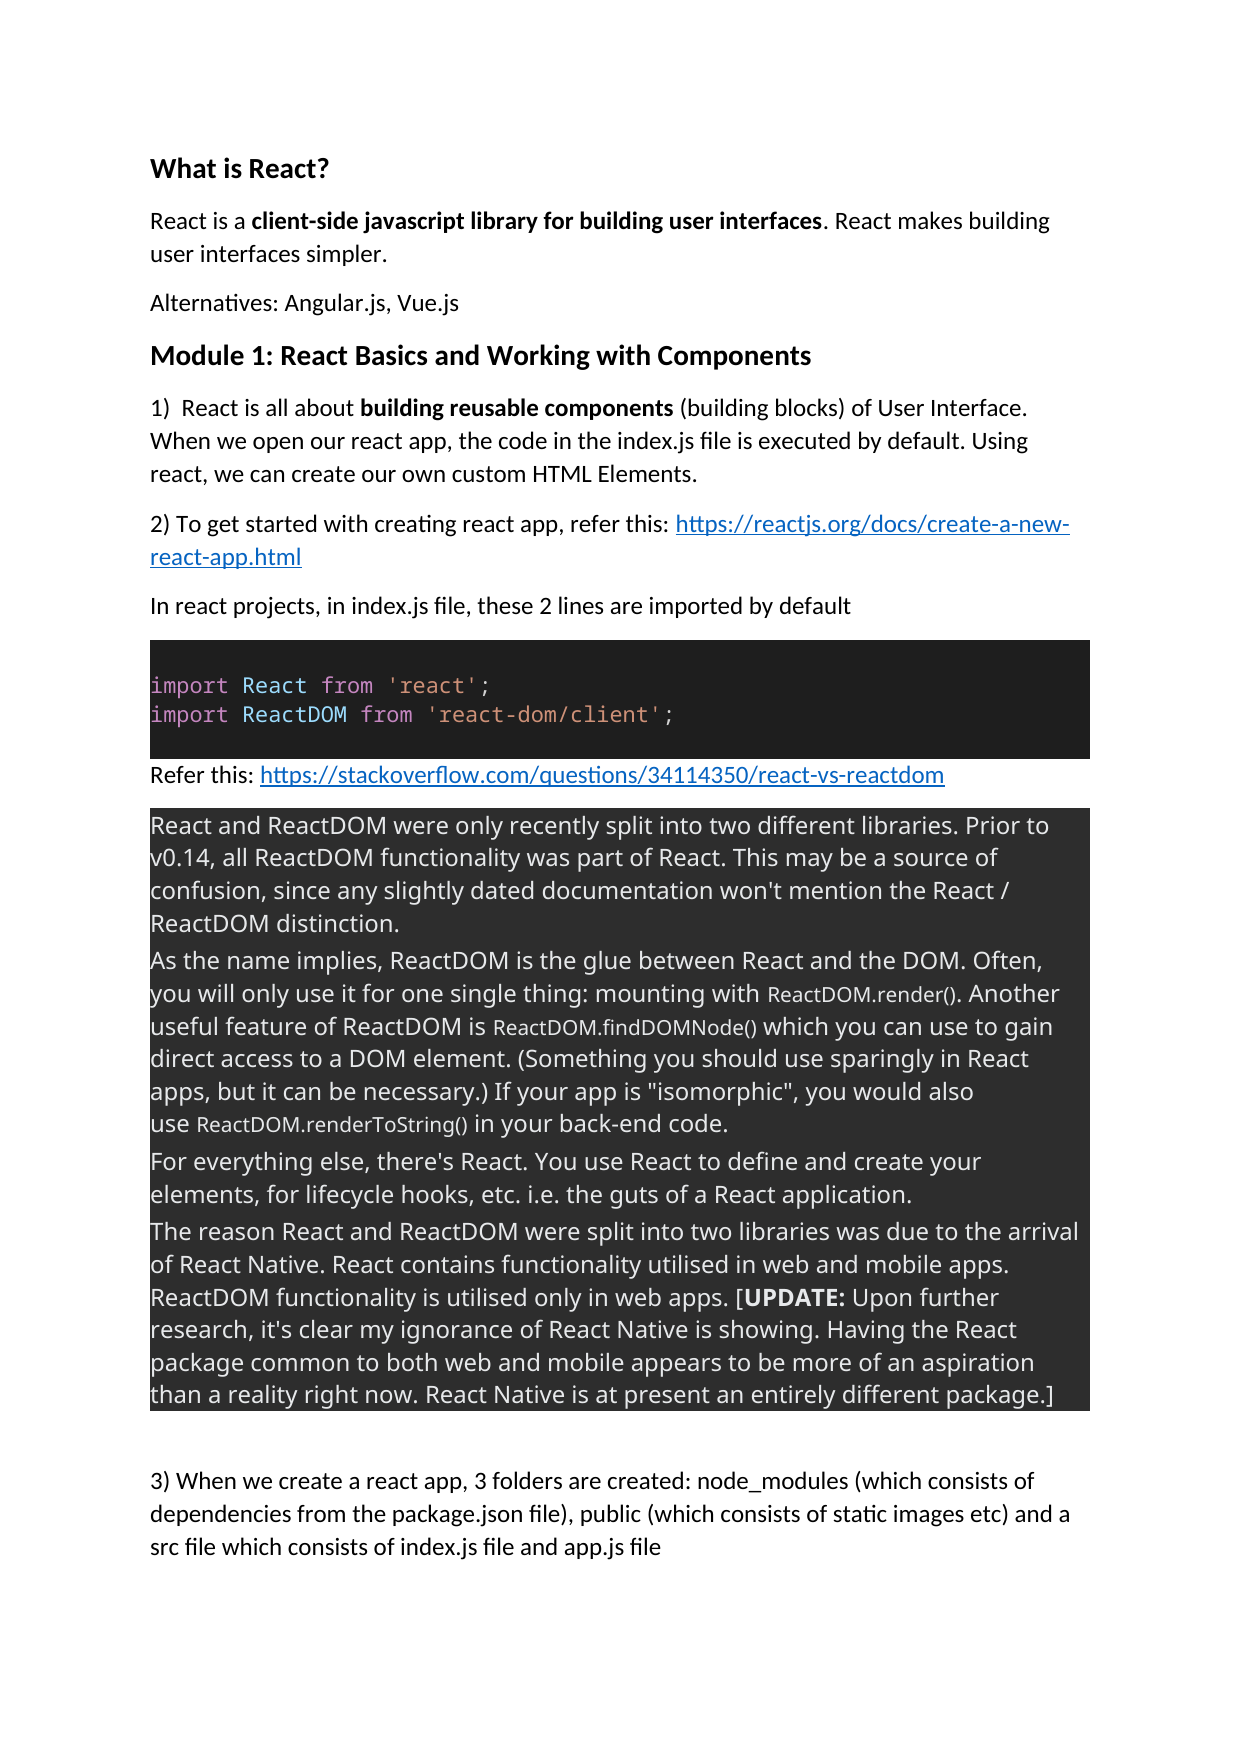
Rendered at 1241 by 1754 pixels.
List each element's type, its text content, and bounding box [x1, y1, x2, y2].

text React and ReactDOM were only recently split into two different libraries. Prior to v0.14, all ReactDOM functionality was part of React. This may be a source of confusion, since any slightly dated documentation won't mention the React / ReactDOM distinction. [150, 808, 1090, 939]
text Module 1: React Basics and Working with Components [150, 337, 1090, 373]
text For everything else, there's React. You use React to define and create your elements, for lifecycle hooks, etc. i.e. the guts of a React application. [150, 1145, 1090, 1210]
text In react projects, in index.js file, these 2 lines are imported by default [150, 590, 1090, 621]
text As the name implies, ReactDOM is the glue between React and the DOM. Often, you will only use it for one single thing: mounting with ReactDOM.render(). Another useful feature of ReactDOM is ReactDOM.findDOMNode() which you can use to gain direct access to a DOM element. (Something you should use sparingly in React apps, but it can be necessary.) If your app is "isomorphic", you would also use ReactDOM.renderToString() in your back-end code. [150, 944, 1090, 1140]
text Refer this: https://stackoverflow.com/questions/34114350/react-vs-reactdom [150, 759, 1090, 789]
text What is React? [150, 150, 1090, 186]
text The reason React and ReactDOM were split into two libraries was due to the arrival of React Native. React contains functionality utilised in web and mobile apps. ReactDOM functionality is utilised only in web apps. [UPDATE: Upon further research, it's clear my ignorance of React Native is showing. Having the React package common to both web and mobile appears to be more of an aspiration than a reality right now. React Native is at present an entirely different package.] [150, 1215, 1090, 1411]
text React is a client-side javascript library for building user interfaces. React makes building user interfaces simpler. [150, 205, 1090, 268]
text Alternatives: Angular.js, Vue.js [150, 288, 1090, 318]
text 2) To get started with creating react app, refer this: https://reactjs.org/docs/create-a-new-react-app.html [150, 508, 1090, 571]
text import ReactDOM from 'react-dom/client'; [150, 699, 1090, 729]
text 1) React is all about building reusable components (building blocks) of User Interface. When we open our react app, the code in the index.js file is executed by default. Using react, we can create our own custom HTML Elements. [150, 392, 1090, 489]
text import React from 'react'; [150, 669, 1090, 699]
text 3) When we create a react app, 3 folders are created: node_modules (which consists of dependencies from the package.json file), public (which consists of static images etc) and a src file which consists of index.js file and app.js file [150, 1465, 1090, 1562]
